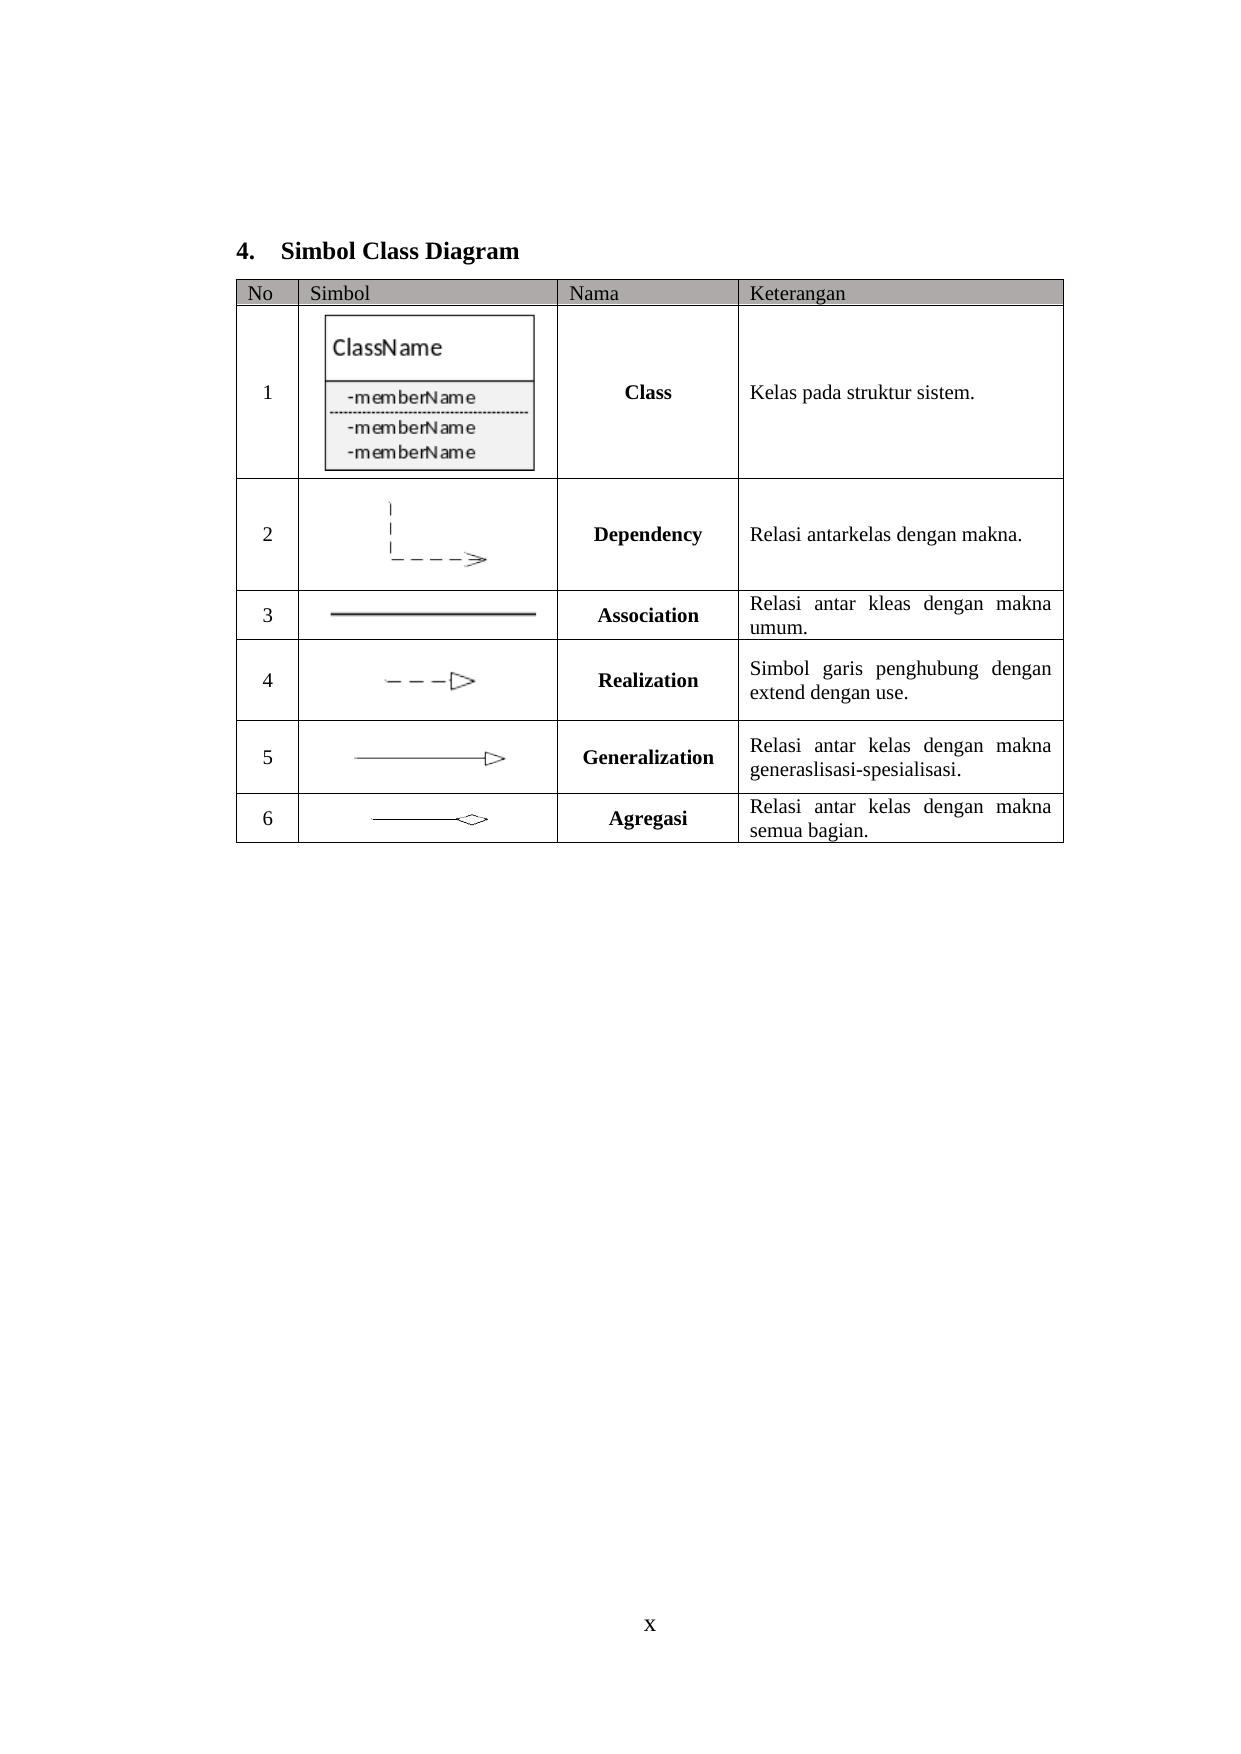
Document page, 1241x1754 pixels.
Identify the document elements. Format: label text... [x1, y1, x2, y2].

table_cell 4 [237, 640, 298, 719]
table_cell Agregasi [558, 794, 738, 842]
table_cell 3 [237, 591, 298, 639]
table_header Nama [558, 280, 738, 304]
table_cell Class [558, 306, 738, 478]
table_cell Relasi antarkelas dengan makna. [739, 479, 1063, 590]
table_cell [299, 640, 557, 719]
table_cell Relasi antar kelas dengan makna semua bagian. [739, 794, 1063, 842]
table_cell 5 [237, 721, 298, 793]
table_cell [299, 721, 557, 793]
table_cell [299, 479, 557, 590]
table_cell Simbol garis penghubung dengan extend dengan use. [739, 640, 1063, 719]
table_cell [299, 794, 557, 842]
table_cell [299, 306, 557, 478]
list Simbol Class Diagram [236, 236, 1063, 265]
table_cell 6 [237, 794, 298, 842]
table_header Keterangan [739, 280, 1063, 304]
table_cell Relasi antar kelas dengan makna generaslisasi-spesialisasi. [739, 721, 1063, 793]
table_cell Relasi antar kleas dengan makna umum. [739, 591, 1063, 639]
table_cell 1 [237, 306, 298, 478]
table_cell Dependency [558, 479, 738, 590]
table_cell 2 [237, 479, 298, 590]
table_cell Realization [558, 640, 738, 719]
table_header No [237, 280, 298, 304]
table_cell [299, 591, 557, 639]
table_cell Association [558, 591, 738, 639]
picture [320, 593, 537, 636]
table_header Simbol [299, 280, 557, 304]
table_cell Kelas pada struktur sistem. [739, 306, 1063, 478]
table_cell Generalization [558, 721, 738, 793]
